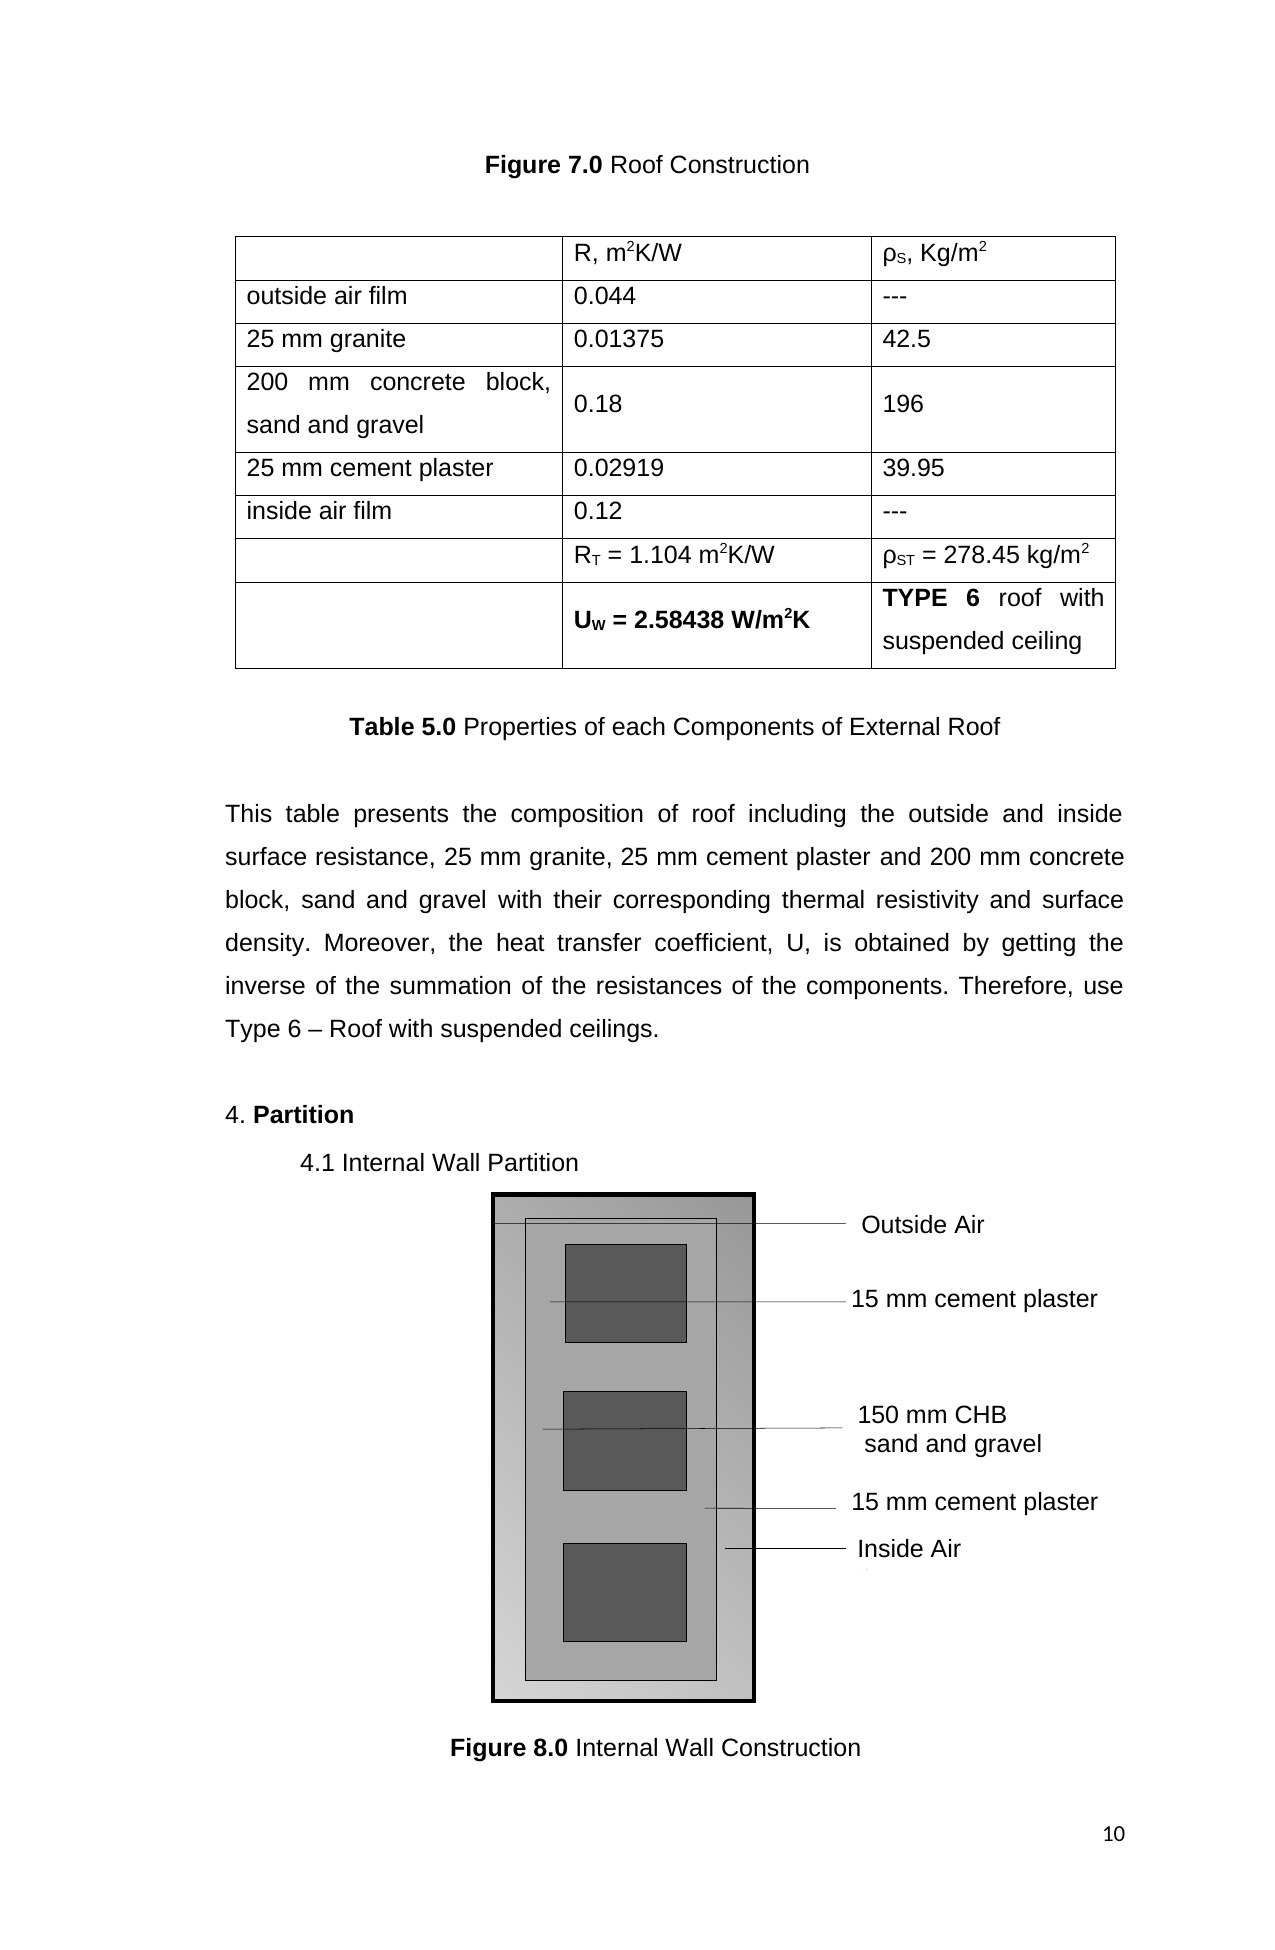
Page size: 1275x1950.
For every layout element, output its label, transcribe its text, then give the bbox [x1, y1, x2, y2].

table_cell 0.12 [563, 496, 871, 538]
table_cell UW = 2.58438 W/m2K [563, 583, 871, 668]
text Figure 8.0 Internal Wall Construction [225, 1733, 1125, 1762]
table_cell 0.044 [563, 281, 871, 323]
table_cell 200 mm concrete block, sand and gravel [236, 367, 562, 452]
text This table presents the composition of roof including the outside and inside surface resistance, 25 mm granite, 25 mm cement plaster and 200 mm concrete block, sand and gravel with their corresponding thermal resistivity and surface density. Moreover, the heat transfer coefficient, U, is obtained by getting the inverse of the summation of the resistances of the components. Therefore, use Type 6 – Roof with suspended ceilings. [225, 798, 1125, 1043]
table_cell --- [872, 281, 1115, 323]
text 4. Partition [225, 1100, 1125, 1129]
table_cell 196 [872, 367, 1115, 452]
table_cell RT = 1.104 m2K/W [563, 539, 871, 582]
table_cell [236, 539, 562, 582]
table_cell 25 mm granite [236, 324, 562, 366]
text Table 5.0 Properties of each Components of External Roof [225, 712, 1125, 741]
table_cell 0.01375 [563, 324, 871, 366]
table_cell TYPE 6 roof with suspended ceiling [872, 583, 1115, 668]
table_cell 39.95 [872, 453, 1115, 495]
table_header R, m2K/W [563, 237, 871, 280]
text 4.1 Internal Wall Partition [225, 1148, 1125, 1177]
table_cell --- [872, 496, 1115, 538]
table_cell 0.18 [563, 367, 871, 452]
table_header ρS, Kg/m2 [872, 237, 1115, 280]
table_cell 42.5 [872, 324, 1115, 366]
table_cell outside air film [236, 281, 562, 323]
table_header [236, 237, 562, 280]
table_cell ρST = 278.45 kg/m2 [872, 539, 1115, 582]
text Figure 7.0 Roof Construction [375, 150, 1125, 179]
table_cell 0.02919 [563, 453, 871, 495]
table_cell inside air film [236, 496, 562, 538]
table_cell 25 mm cement plaster [236, 453, 562, 495]
table_cell [236, 583, 562, 668]
